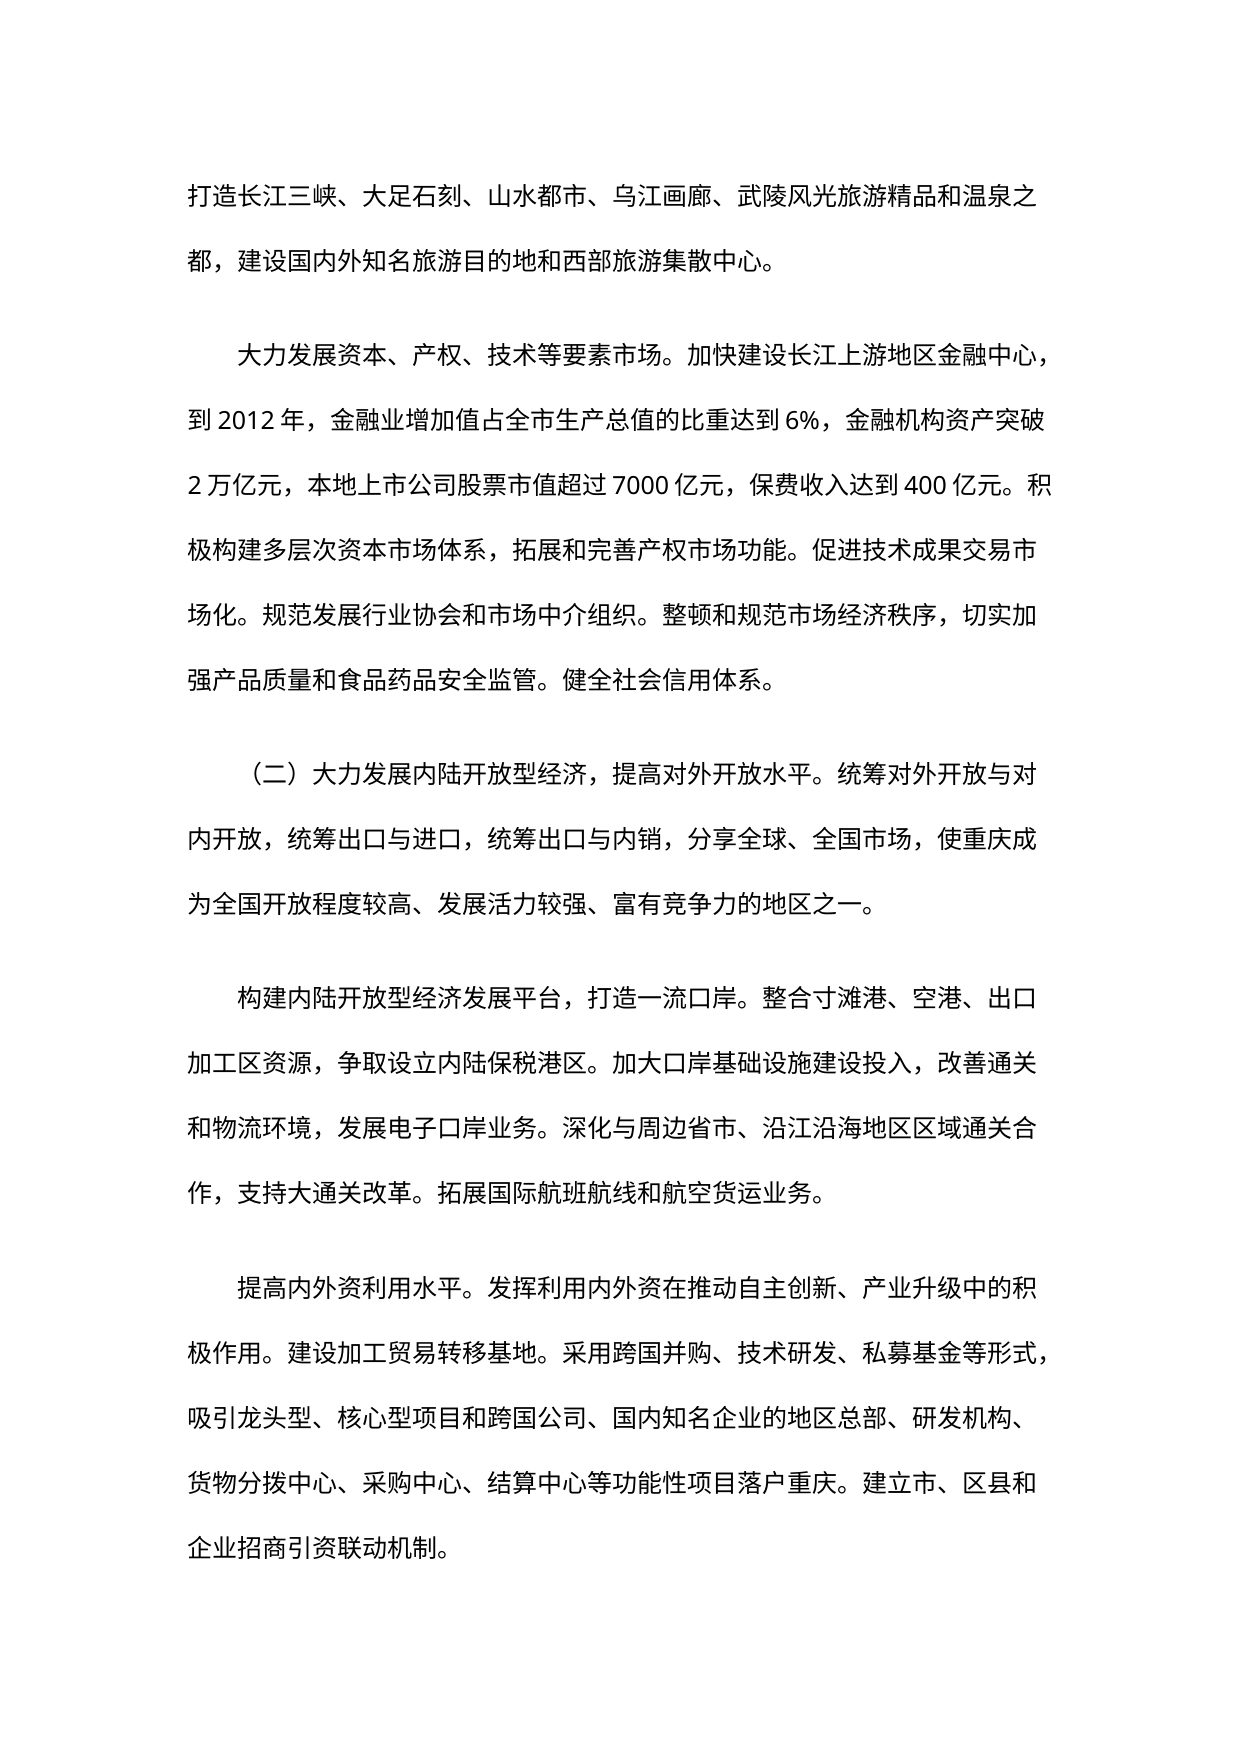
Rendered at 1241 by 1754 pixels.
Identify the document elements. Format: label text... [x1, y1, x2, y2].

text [187, 162, 1053, 292]
text 提高内外资利用水平。发挥利用内外资在推动自主创新、产业升级中的积极作用。建设加工贸易转移基地。采用跨国并购、技术研发、私募基金等形式，吸引龙头型、核心型项目和跨国公司、国内知名企业的地区总部、研发机构、货物分拨中心、采购中心、结算中心等功能性项目落户重庆。建立市、区县和企业招商引资联动机制。 [187, 1254, 1053, 1579]
text 构建内陆开放型经济发展平台，打造一流口岸。整合寸滩港、空港、出口加工区资源，争取设立内陆保税港区。加大口岸基础设施建设投入，改善通关和物流环境，发展电子口岸业务。深化与周边省市、沿江沿海地区区域通关合作，支持大通关改革。拓展国际航班航线和航空货运业务。 [187, 964, 1053, 1224]
text （二）大力发展内陆开放型经济，提高对外开放水平。统筹对外开放与对内开放，统筹出口与进口，统筹出口与内销，分享全球、全国市场，使重庆成为全国开放程度较高、发展活力较强、富有竞争力的地区之一。 [187, 740, 1053, 935]
text 大力发展资本、产权、技术等要素市场。加快建设长江上游地区金融中心，到2012年，金融业增加值占全市生产总值的比重达到6%，金融机构资产突破2万亿元，本地上市公司股票市值超过7000亿元，保费收入达到400亿元。积极构建多层次资本市场体系，拓展和完善产权市场功能。促进技术成果交易市场化。规范发展行业协会和市场中介组织。整顿和规范市场经济秩序，切实加强产品质量和食品药品安全监管。健全社会信用体系。 [187, 321, 1053, 711]
